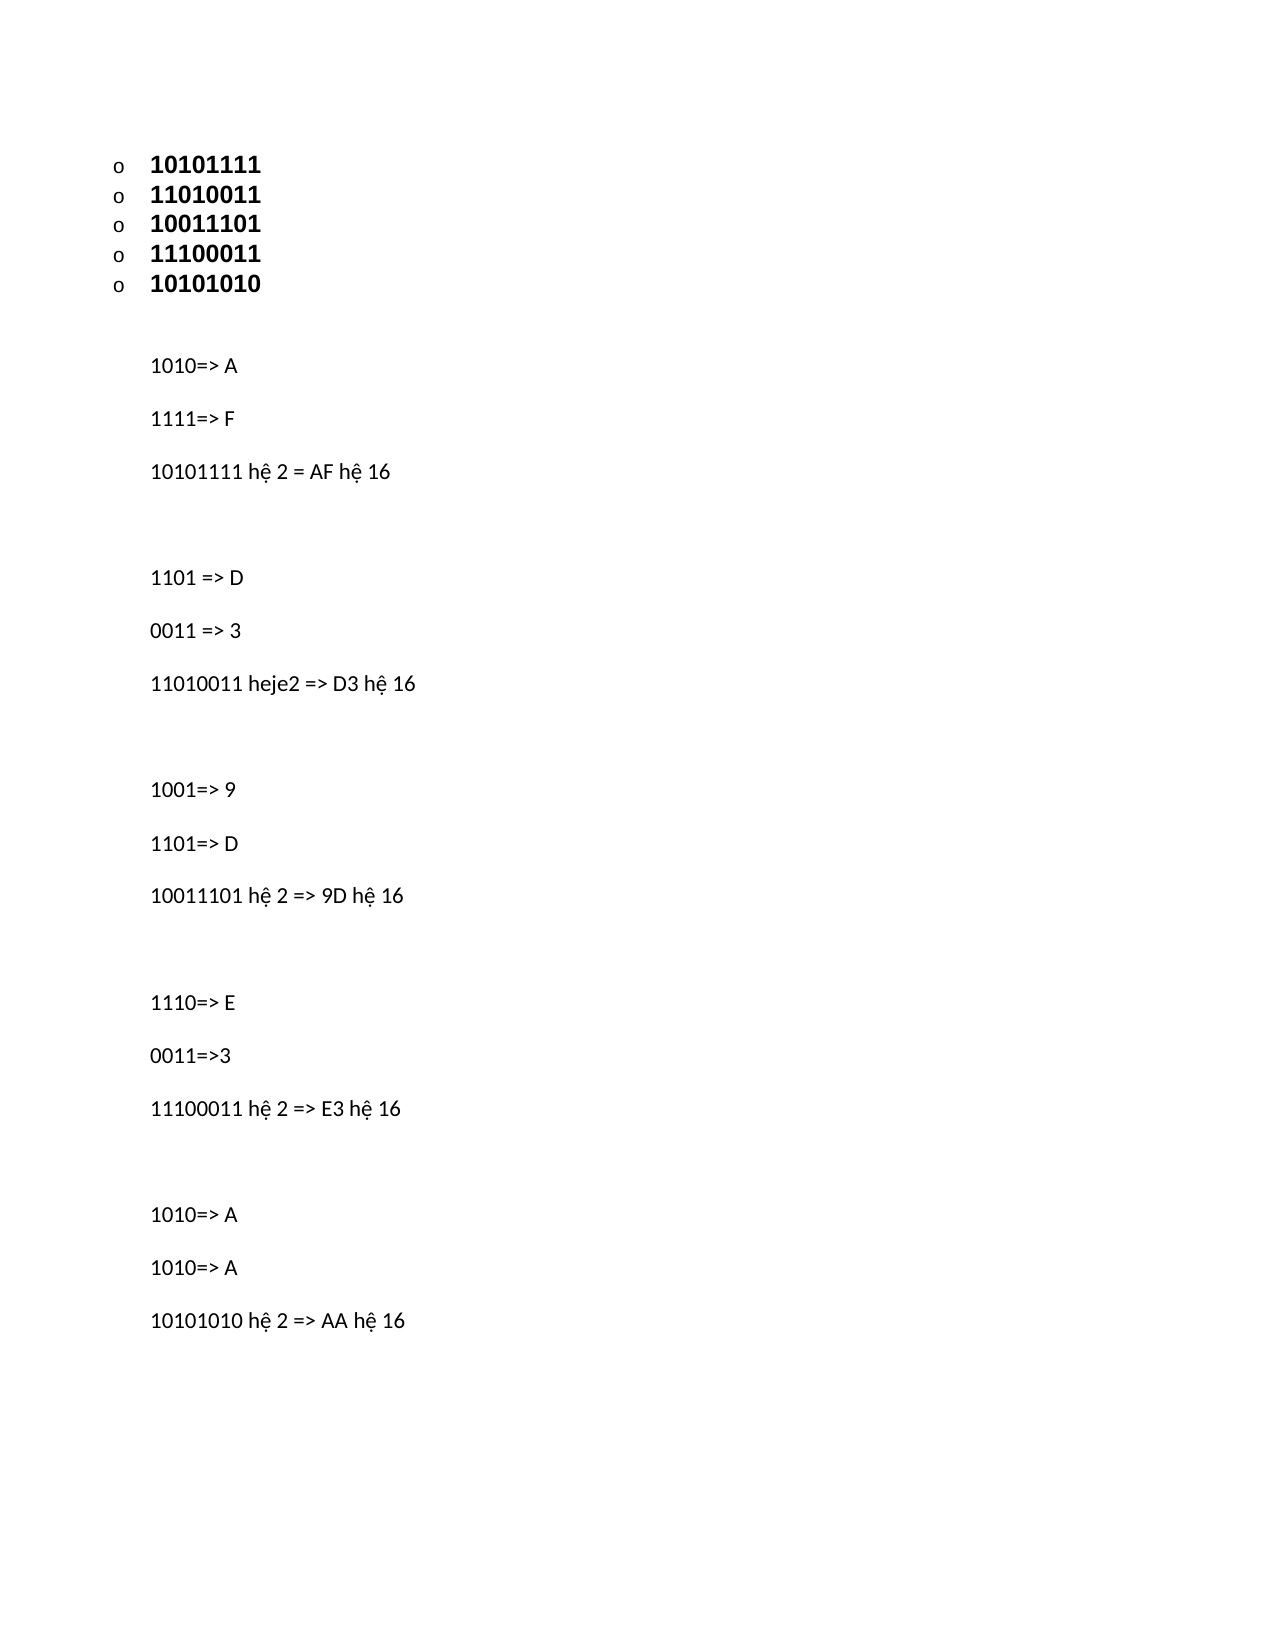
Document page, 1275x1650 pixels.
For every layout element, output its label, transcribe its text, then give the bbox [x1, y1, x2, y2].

text 1010=> A [150, 1200, 1125, 1228]
text 1001=> 9 [150, 776, 1125, 804]
text 10101010 hệ 2 => AA hệ 16 [150, 1306, 1125, 1334]
list 10011101 [112, 209, 1125, 239]
text 10011101 hệ 2 => 9D hệ 16 [150, 882, 1125, 910]
list 10101111 [112, 150, 1125, 180]
text 1010=> A [150, 351, 1125, 379]
text 1101=> D [150, 829, 1125, 857]
text 1101 => D [150, 563, 1125, 592]
text 0011=>3 [150, 1041, 1125, 1069]
list 11100011 [112, 239, 1125, 269]
list 11010011 [112, 180, 1125, 209]
text 10101111 hệ 2 = AF hệ 16 [150, 457, 1125, 486]
text 1110=> E [150, 988, 1125, 1016]
text 1010=> A [150, 1253, 1125, 1281]
text 11100011 hệ 2 => E3 hệ 16 [150, 1094, 1125, 1122]
text 1111=> F [150, 404, 1125, 432]
list 10101010 [112, 269, 1125, 298]
text 0011 => 3 [150, 617, 1125, 644]
text 11010011 heje2 => D3 hệ 16 [150, 669, 1125, 698]
